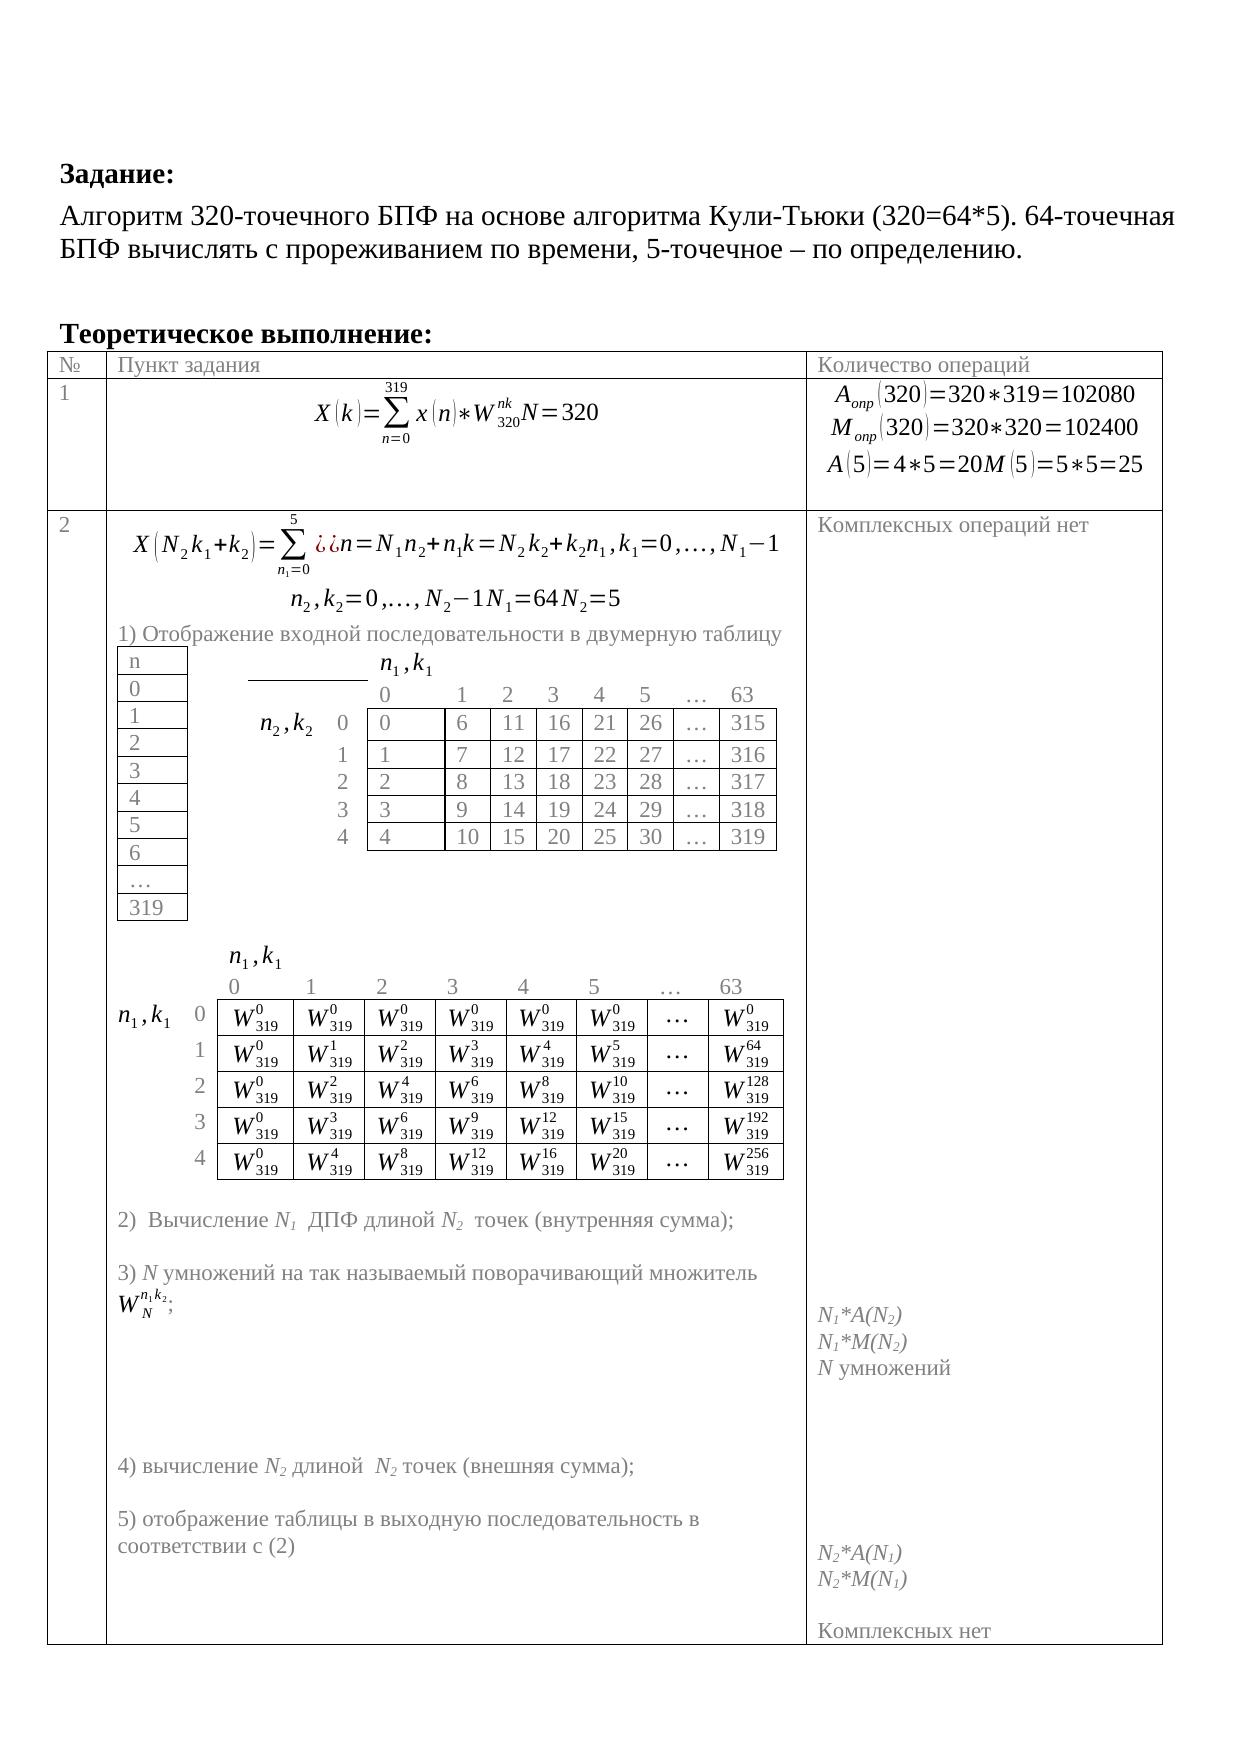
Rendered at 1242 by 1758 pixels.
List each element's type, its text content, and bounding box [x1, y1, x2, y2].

table_header Количество операций [807, 352, 1162, 378]
text Теоретическое выполнение: [59, 318, 1228, 351]
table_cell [107, 511, 806, 1644]
table_cell 1 [48, 379, 106, 510]
table_header Пункт задания [107, 352, 806, 378]
table_header № [48, 352, 106, 378]
table_cell 2 [48, 511, 106, 1644]
table_cell [107, 379, 806, 510]
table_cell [807, 511, 1162, 1644]
table_cell [807, 379, 1162, 510]
text Алгоритм 320-точечного БПФ на основе алгоритма Кули-Тьюки (320=64*5). 64-точечная БПФ вычислять с прореживанием по времени, 5-точечное – по определению. [59, 199, 1228, 265]
text Задание: [59, 157, 1228, 190]
